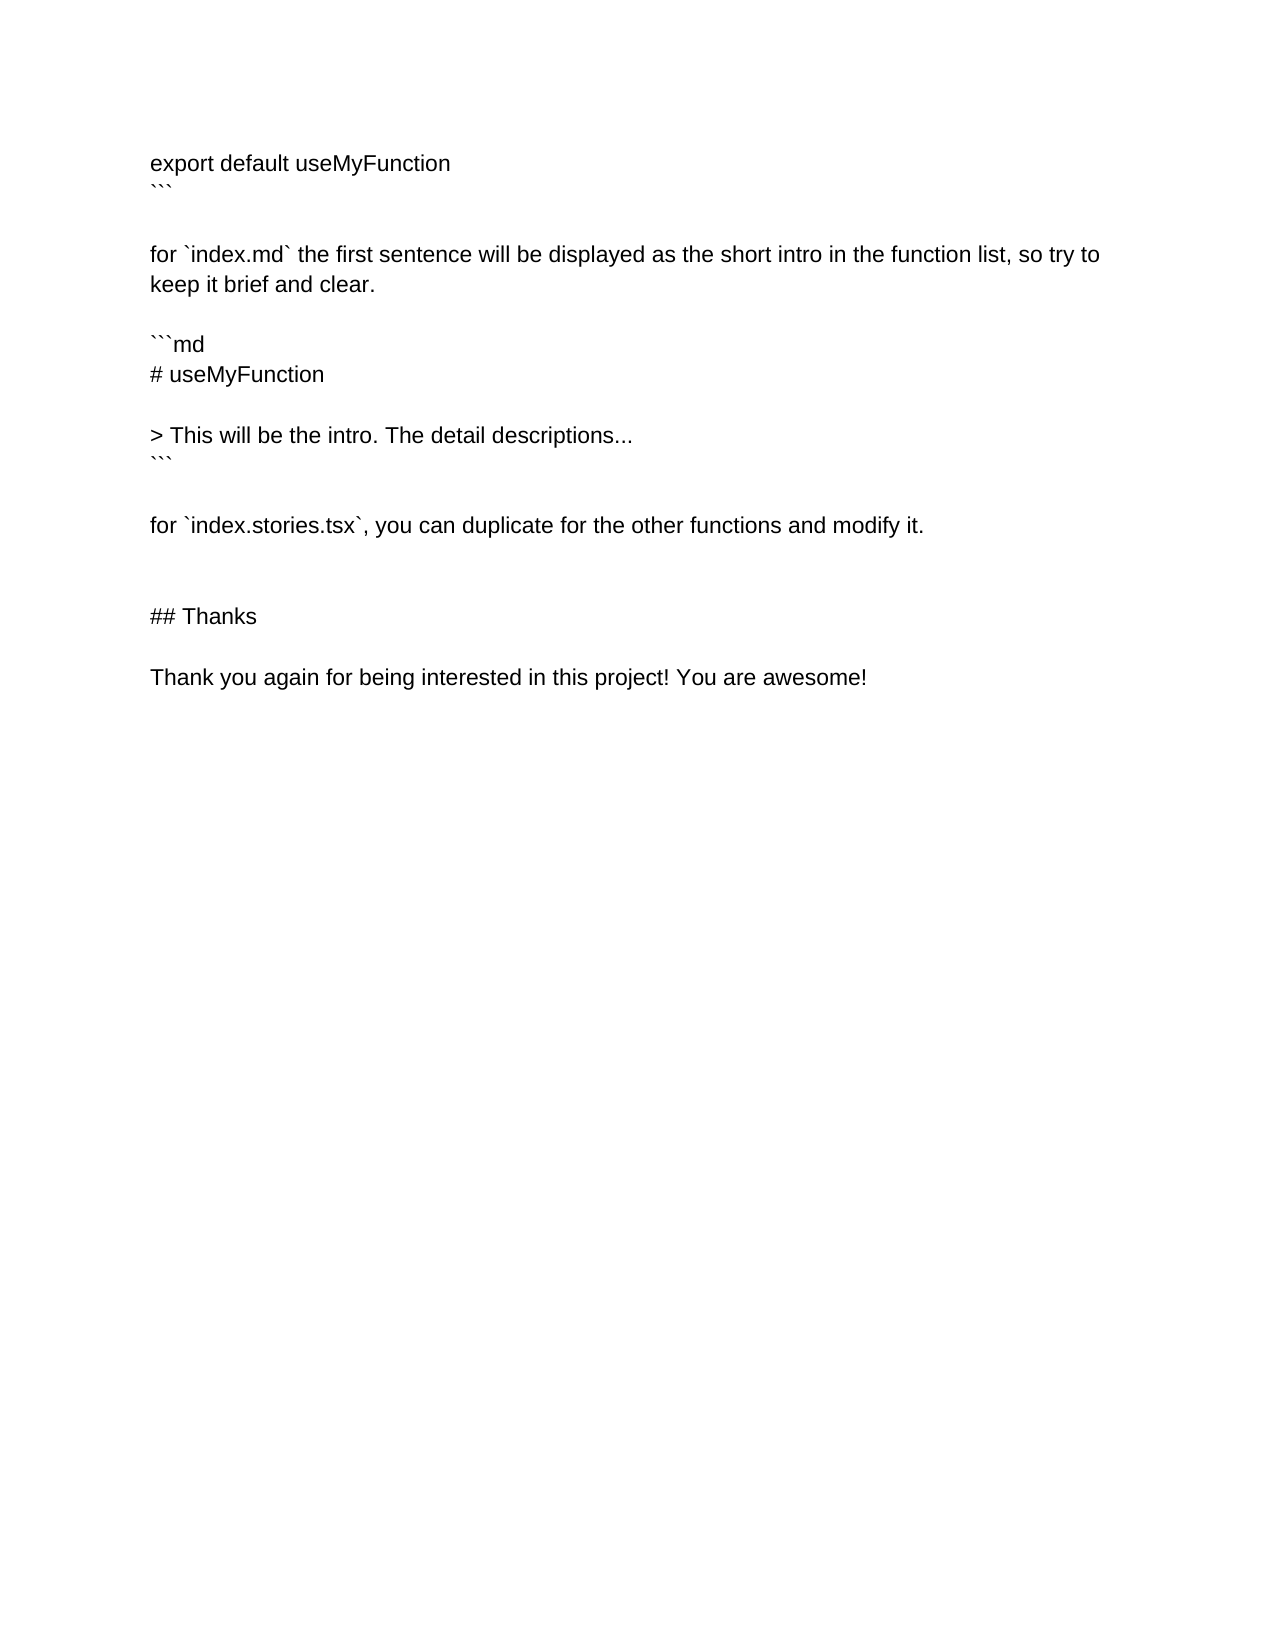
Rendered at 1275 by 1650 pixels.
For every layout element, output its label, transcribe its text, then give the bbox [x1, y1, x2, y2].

text ``` [150, 452, 1125, 478]
text export default useMyFunction [150, 150, 1125, 176]
text for `index.stories.tsx`, you can duplicate for the other functions and modify it. [150, 512, 1125, 539]
text ```md [150, 331, 1125, 358]
text # useMyFunction [150, 361, 1125, 388]
text for `index.md` the first sentence will be displayed as the short intro in the function list, so try to keep it brief and clear. [150, 241, 1125, 297]
text ``` [150, 180, 1125, 207]
text ## Thanks [150, 603, 1125, 629]
text Thank you again for being interested in this project! You are awesome! [150, 663, 1125, 690]
text > This will be the intro. The detail descriptions... [150, 422, 1125, 448]
